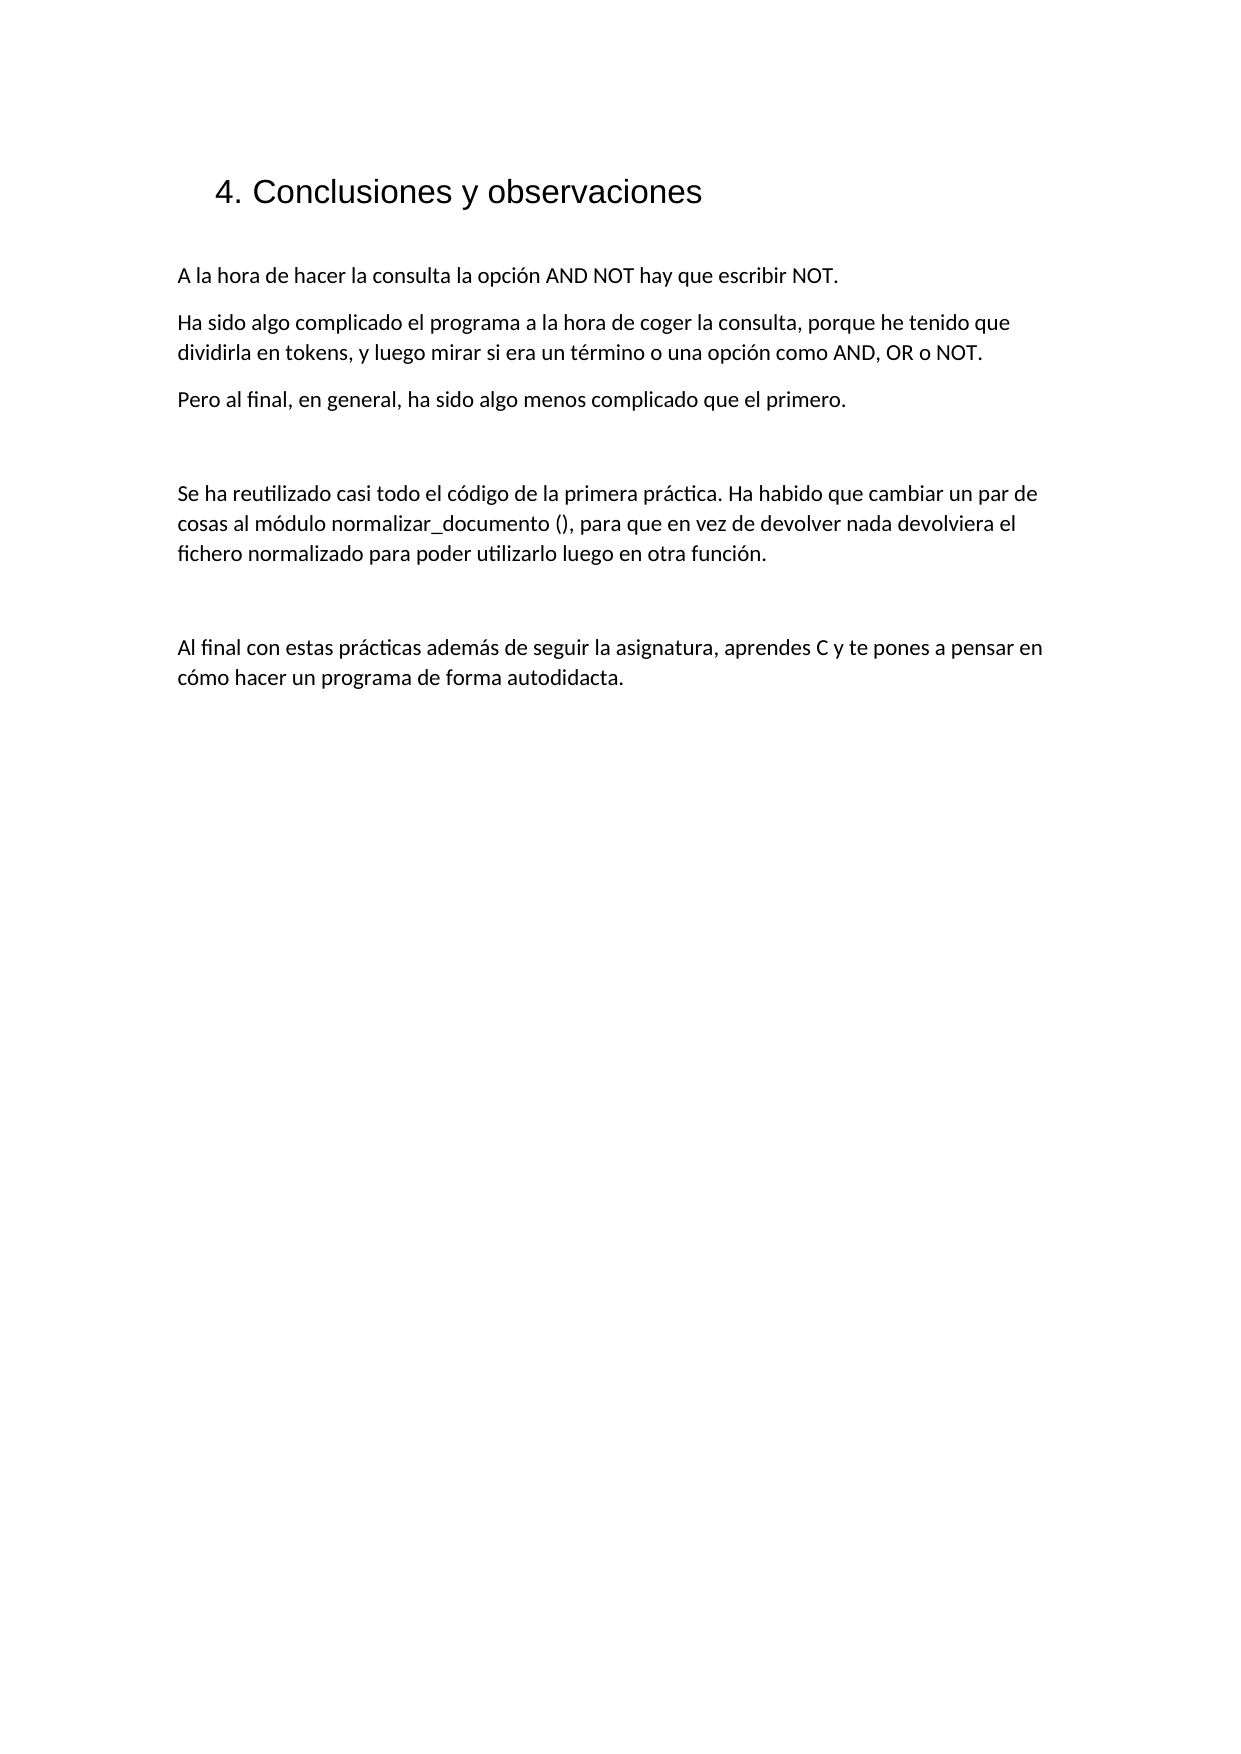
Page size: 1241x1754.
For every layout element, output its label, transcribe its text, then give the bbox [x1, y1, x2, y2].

subtitle Conclusiones y observaciones [215, 173, 1063, 211]
text Ha sido algo complicado el programa a la hora de coger la consulta, porque he tenido que dividirla en tokens, y luego mirar si era un término o una opción como AND, OR o NOT. [177, 308, 1063, 366]
text Se ha reutilizado casi todo el código de la primera práctica. Ha habido que cambiar un par de cosas al módulo normalizar_documento (), para que en vez de devolver nada devolviera el fichero normalizado para poder utilizarlo luego en otra función. [177, 479, 1063, 567]
text Pero al final, en general, ha sido algo menos complicado que el primero. [177, 385, 1063, 413]
text A la hora de hacer la consulta la opción AND NOT hay que escribir NOT. [177, 261, 1063, 289]
text Al final con estas prácticas además de seguir la asignatura, aprendes C y te pones a pensar en cómo hacer un programa de forma autodidacta. [177, 633, 1063, 691]
